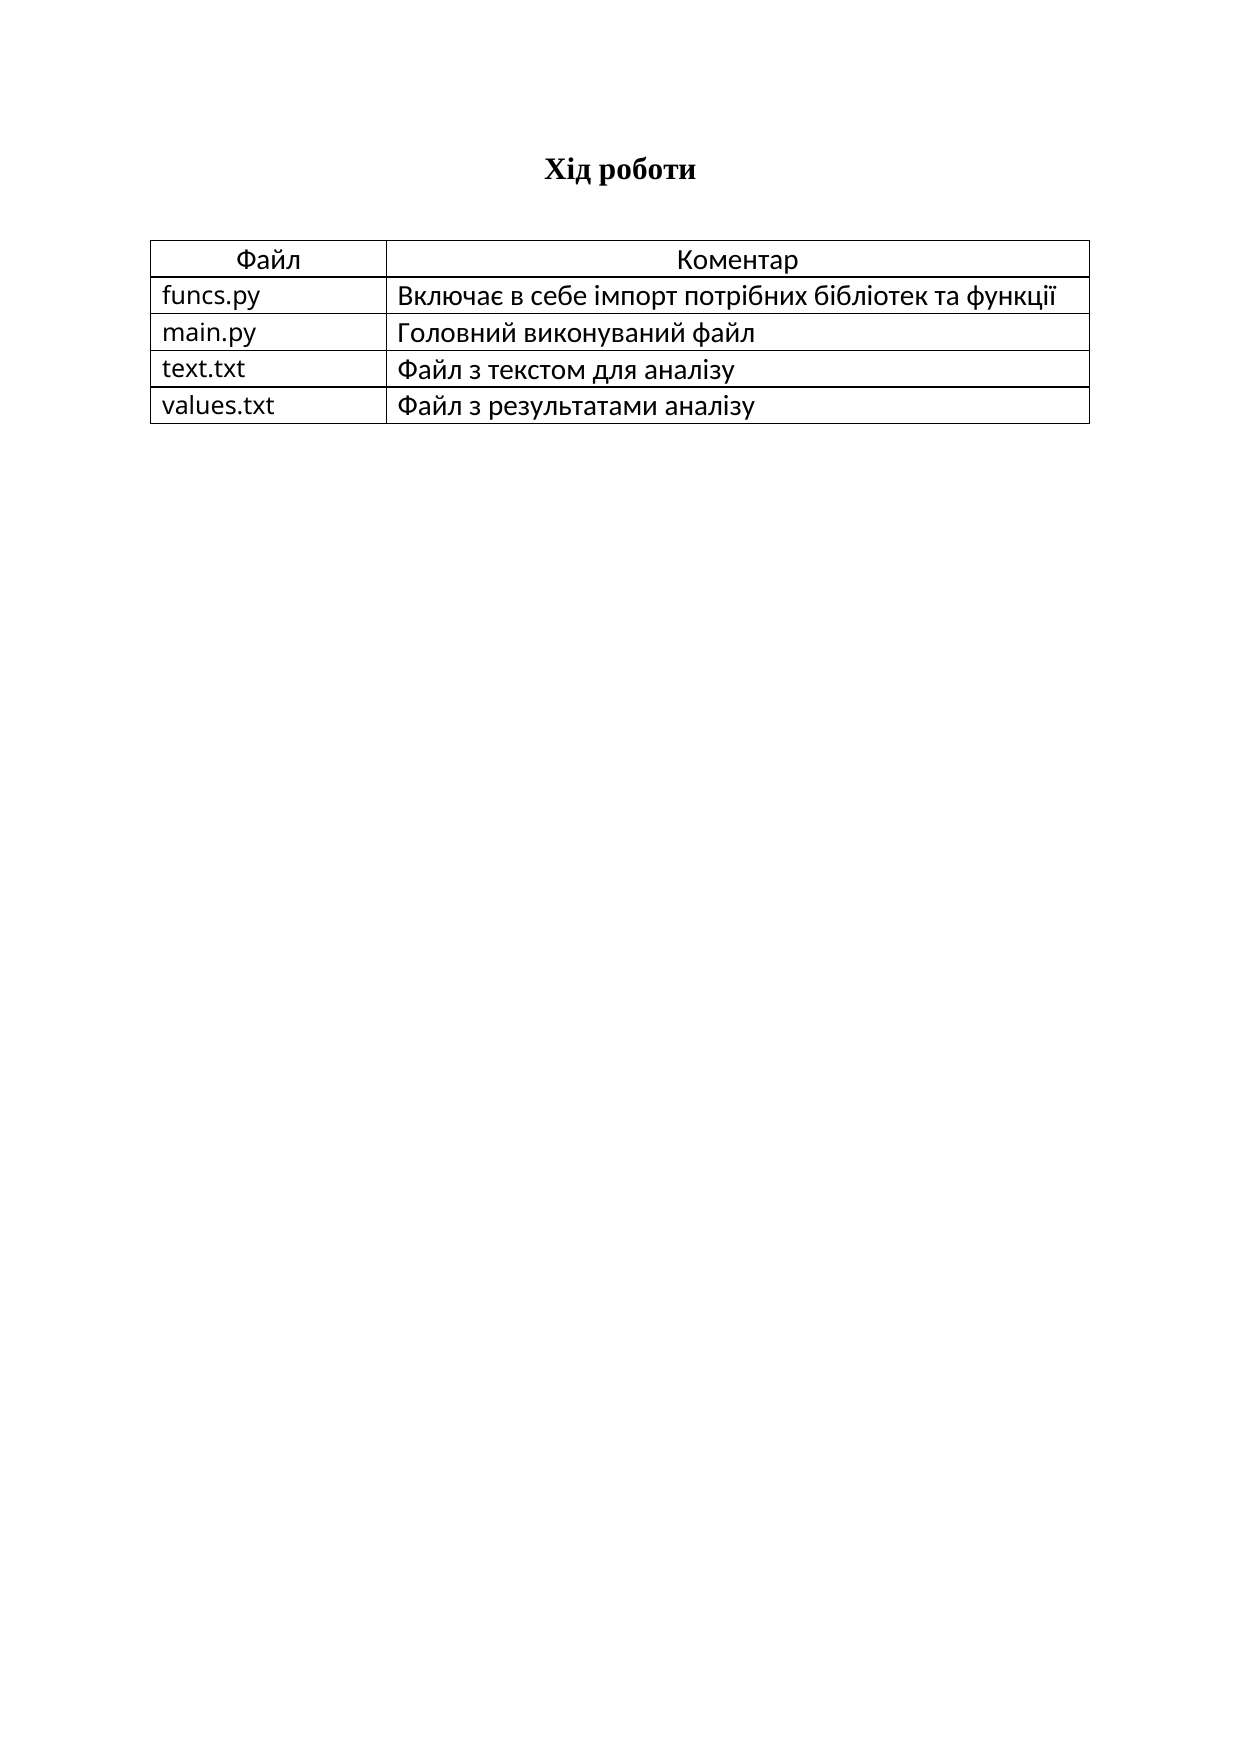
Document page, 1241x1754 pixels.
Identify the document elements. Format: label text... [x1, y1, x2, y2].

table_header Коментар [387, 241, 1089, 276]
table_header Файл [151, 241, 386, 276]
table_cell Головний виконуваний файл [387, 314, 1089, 350]
table_cell funcs.py [151, 278, 386, 313]
table_cell values.txt [151, 388, 386, 423]
table_cell Файл з текстом для аналізу [387, 351, 1089, 386]
table_cell text.txt [151, 351, 386, 386]
table_cell Файл з результатами аналізу [387, 388, 1089, 423]
table_cell Включає в себе імпорт потрібних бібліотек та функції [387, 278, 1089, 313]
text Хід роботи [150, 150, 1090, 186]
table_cell main.py [151, 314, 386, 350]
